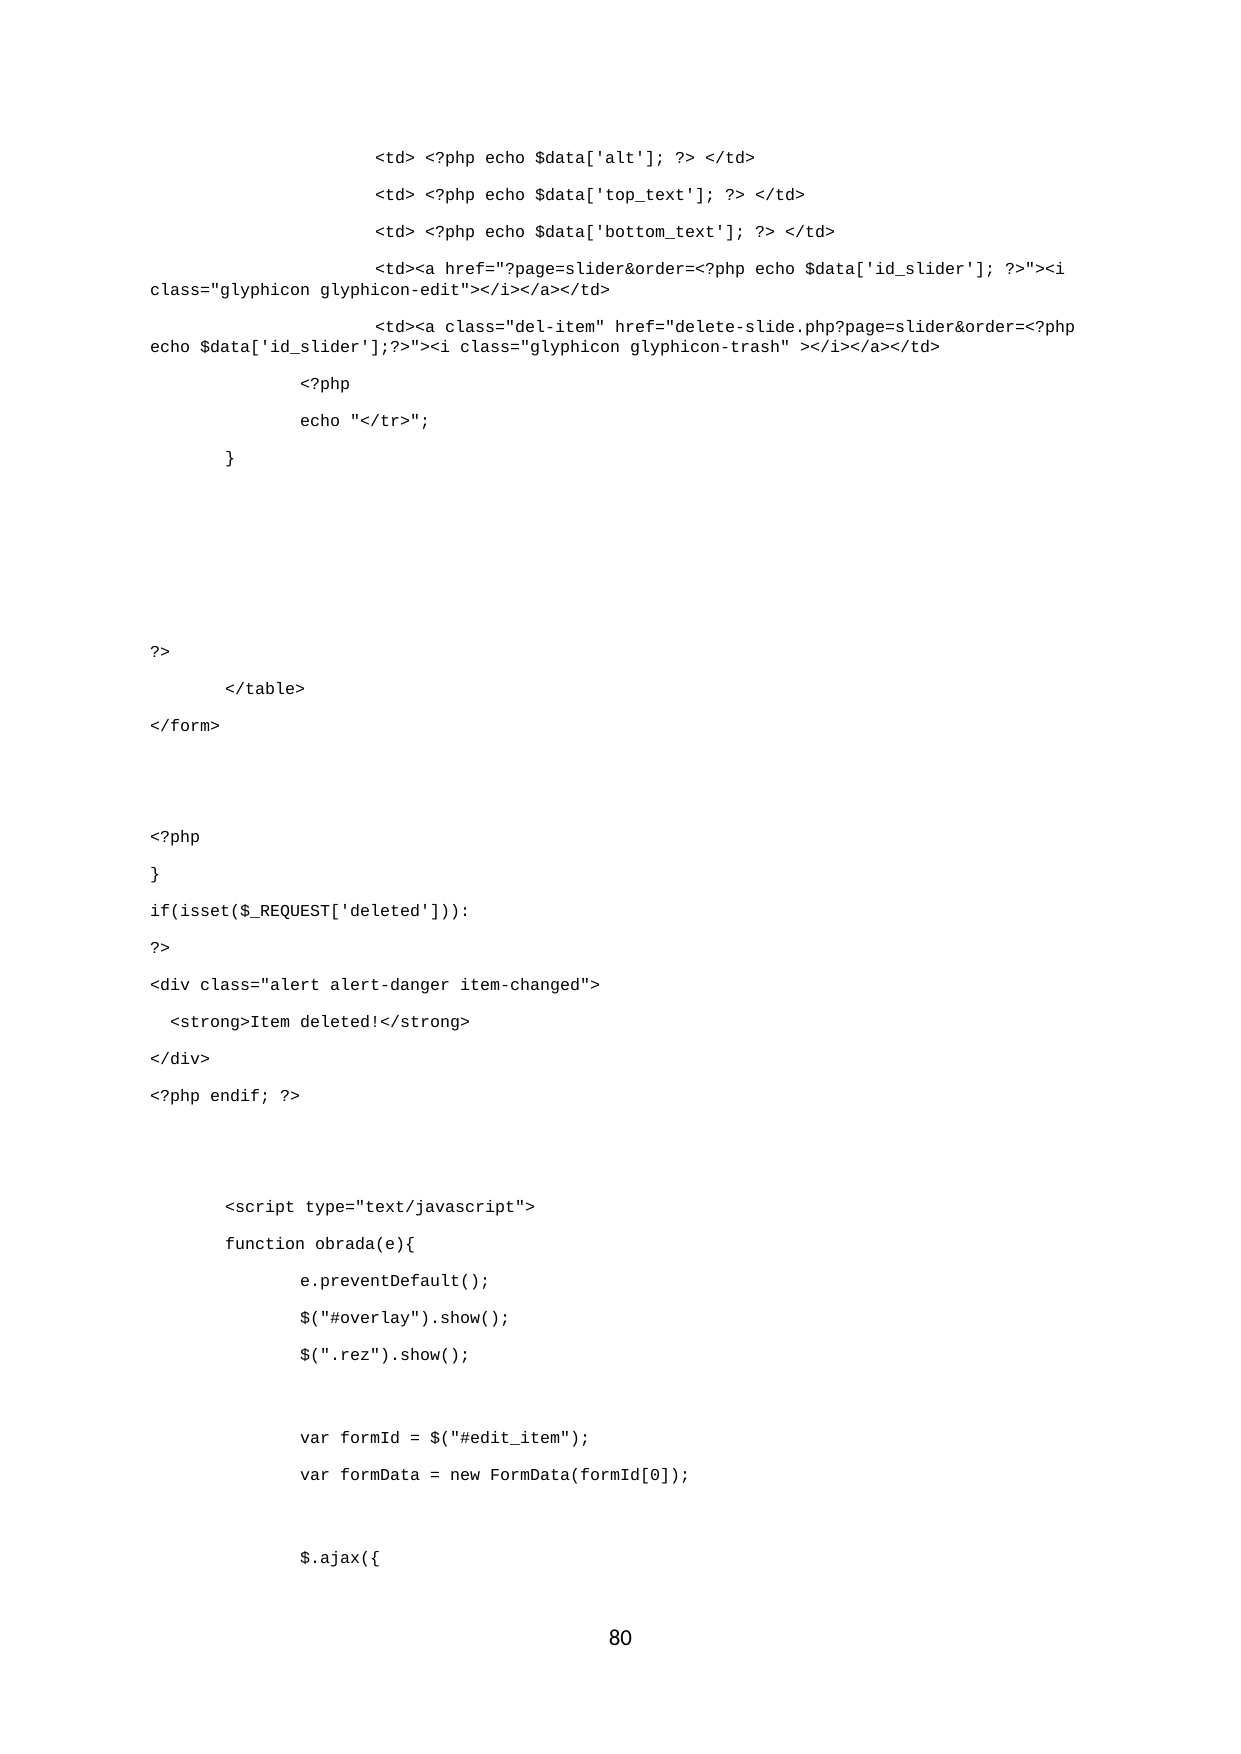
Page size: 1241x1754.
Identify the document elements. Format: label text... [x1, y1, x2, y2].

text } [150, 865, 1090, 884]
text </form> [150, 717, 1090, 736]
text <?php [150, 376, 1090, 394]
text if(isset($_REQUEST['deleted'])): [150, 902, 1090, 921]
text </table> [150, 681, 1090, 699]
text <td> <?php echo $data['bottom_text']; ?> </td> [150, 224, 1090, 243]
text <script type="text/javascript"> [150, 1198, 1090, 1217]
text e.preventDefault(); [150, 1272, 1090, 1291]
text <div class="alert alert-danger item-changed"> [150, 976, 1090, 995]
text <td><a href="?page=slider&order=<?php echo $data['id_slider']; ?>"><i class="glyphicon glyphicon-edit"></i></a></td> [150, 261, 1090, 300]
text function obrada(e){ [150, 1235, 1090, 1254]
text <?php endif; ?> [150, 1087, 1090, 1106]
text <td> <?php echo $data['alt']; ?> </td> [150, 150, 1090, 169]
text <td> <?php echo $data['top_text']; ?> </td> [150, 187, 1090, 206]
text <?php [150, 828, 1090, 847]
text var formData = new FormData(formId[0]); [150, 1466, 1090, 1485]
text $.ajax({ [150, 1549, 1090, 1568]
text ?> [150, 939, 1090, 958]
text } [150, 449, 1090, 468]
text <td><a class="del-item" href="delete-slide.php?page=slider&order=<?php echo $data['id_slider'];?>"><i class="glyphicon glyphicon-trash" ></i></a></td> [150, 318, 1090, 357]
text echo "</tr>"; [150, 412, 1090, 431]
text var formId = $("#edit_item"); [150, 1429, 1090, 1448]
text ?> [150, 643, 1090, 662]
text $("#overlay").show(); [150, 1309, 1090, 1328]
text </div> [150, 1050, 1090, 1069]
text <strong>Item deleted!</strong> [150, 1013, 1090, 1032]
text $(".rez").show(); [150, 1346, 1090, 1365]
